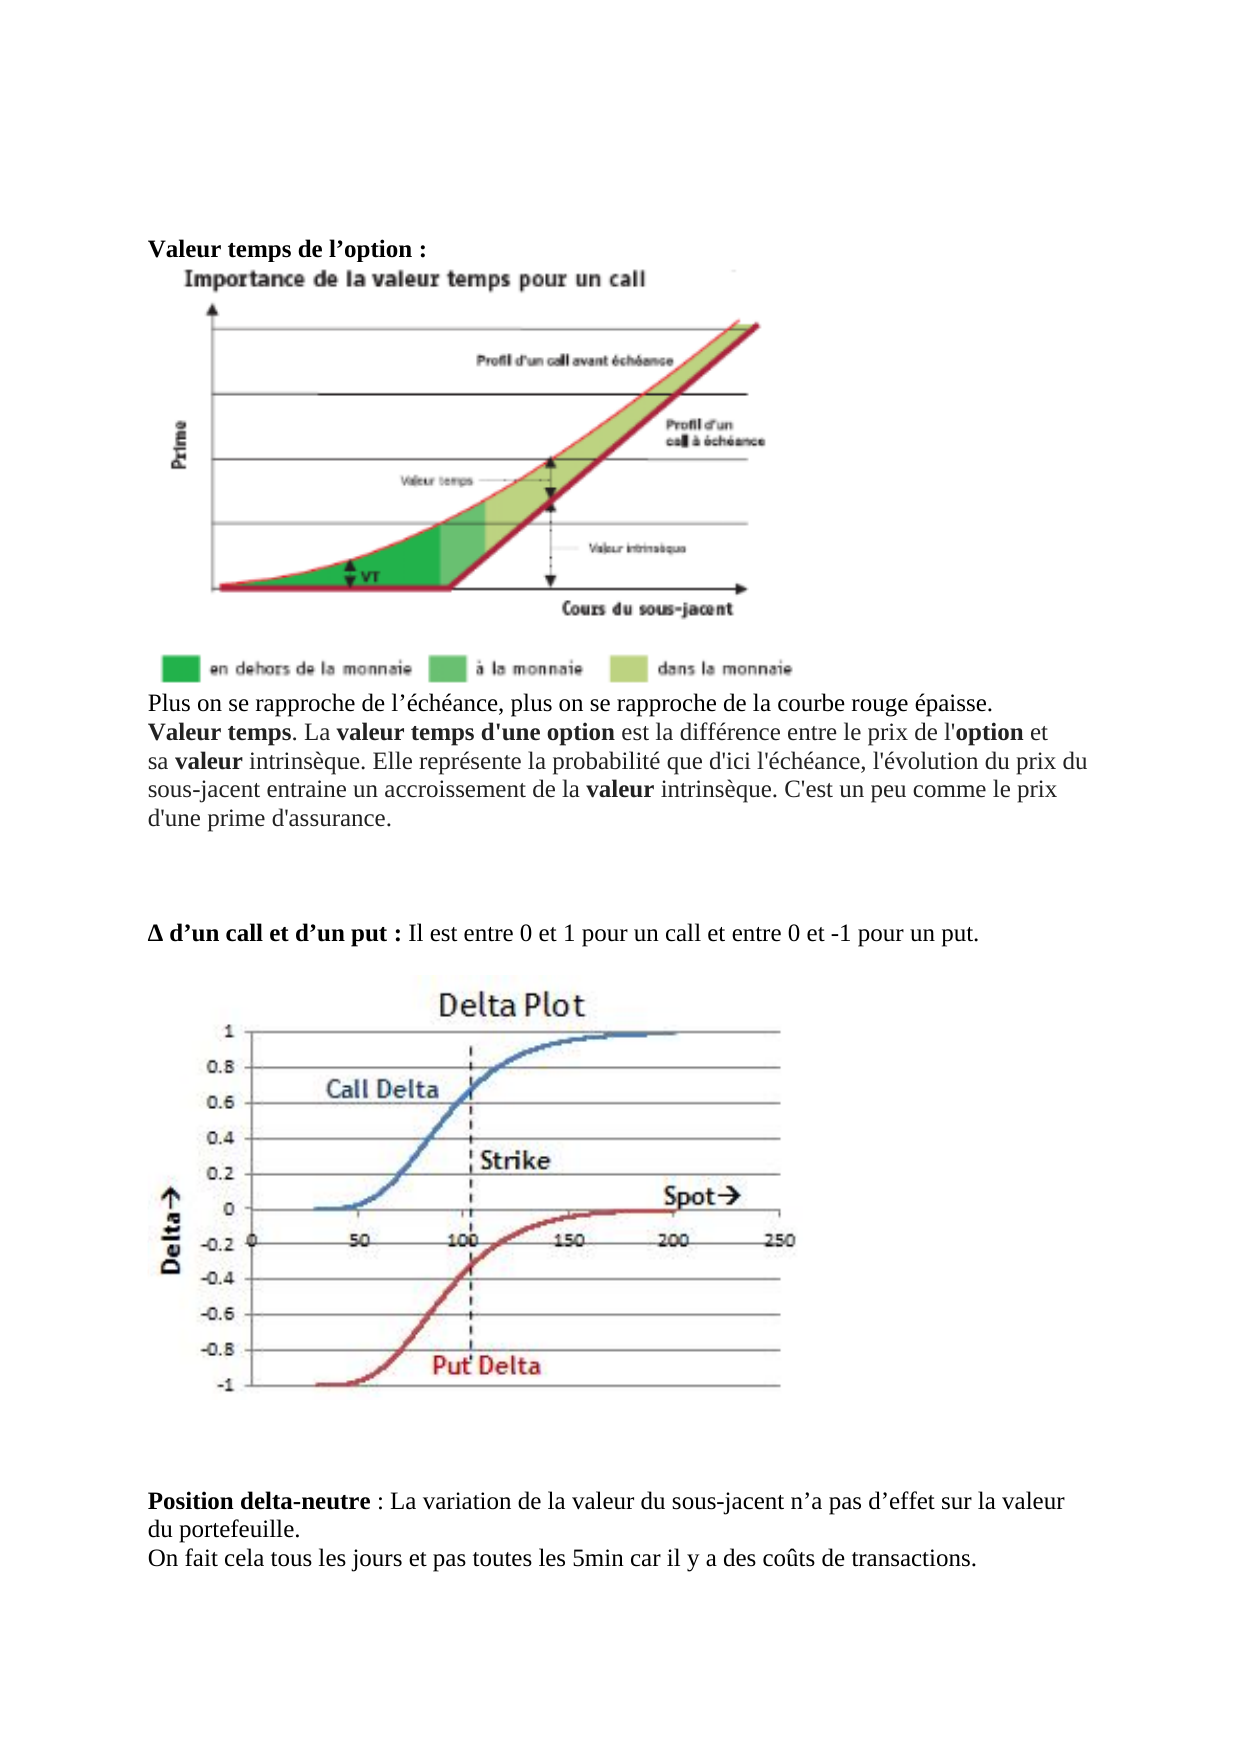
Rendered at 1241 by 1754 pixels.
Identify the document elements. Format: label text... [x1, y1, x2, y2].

picture [147, 975, 804, 1400]
picture [153, 262, 797, 689]
text On fait cela tous les jours et pas toutes les 5min car il y a des coûts de transactions. [148, 1543, 1093, 1572]
text Plus on se rapproche de l’échéance, plus on se rapproche de la courbe rouge épaisse. [148, 688, 1093, 717]
text Position delta-neutre : La variation de la valeur du sous-jacent n’a pas d’effet sur la valeur du portefeuille. [148, 1486, 1093, 1543]
text Valeur temps de l’option : [148, 234, 1093, 263]
text Valeur temps. La valeur temps d'une option est la différence entre le prix de l'option et sa valeur intrinsèque. Elle représente la probabilité que d'ici l'échéance, l'évolution du prix du sous-jacent entraine un accroissement de la valeur intrinsèque. C'est un peu comme le prix d'une prime d'assurance. [148, 717, 1093, 832]
text ∆ d’un call et d’un put : Il est entre 0 et 1 pour un call et entre 0 et -1 pour un put. [148, 918, 1093, 947]
